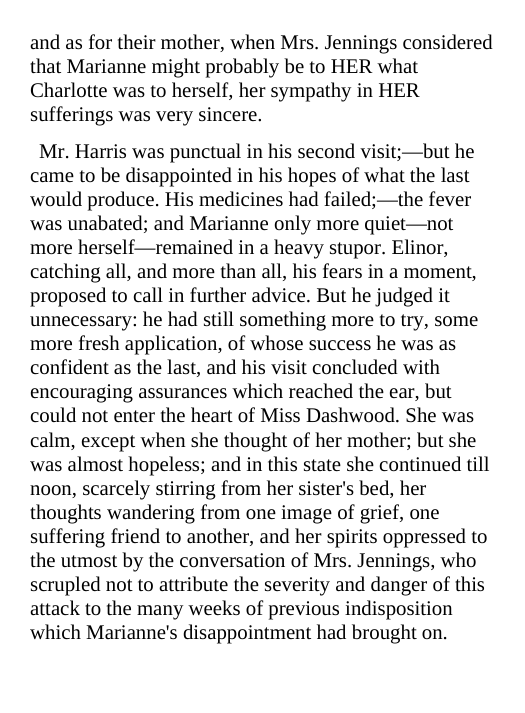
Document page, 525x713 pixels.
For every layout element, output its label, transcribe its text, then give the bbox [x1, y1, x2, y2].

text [30, 30, 495, 126]
